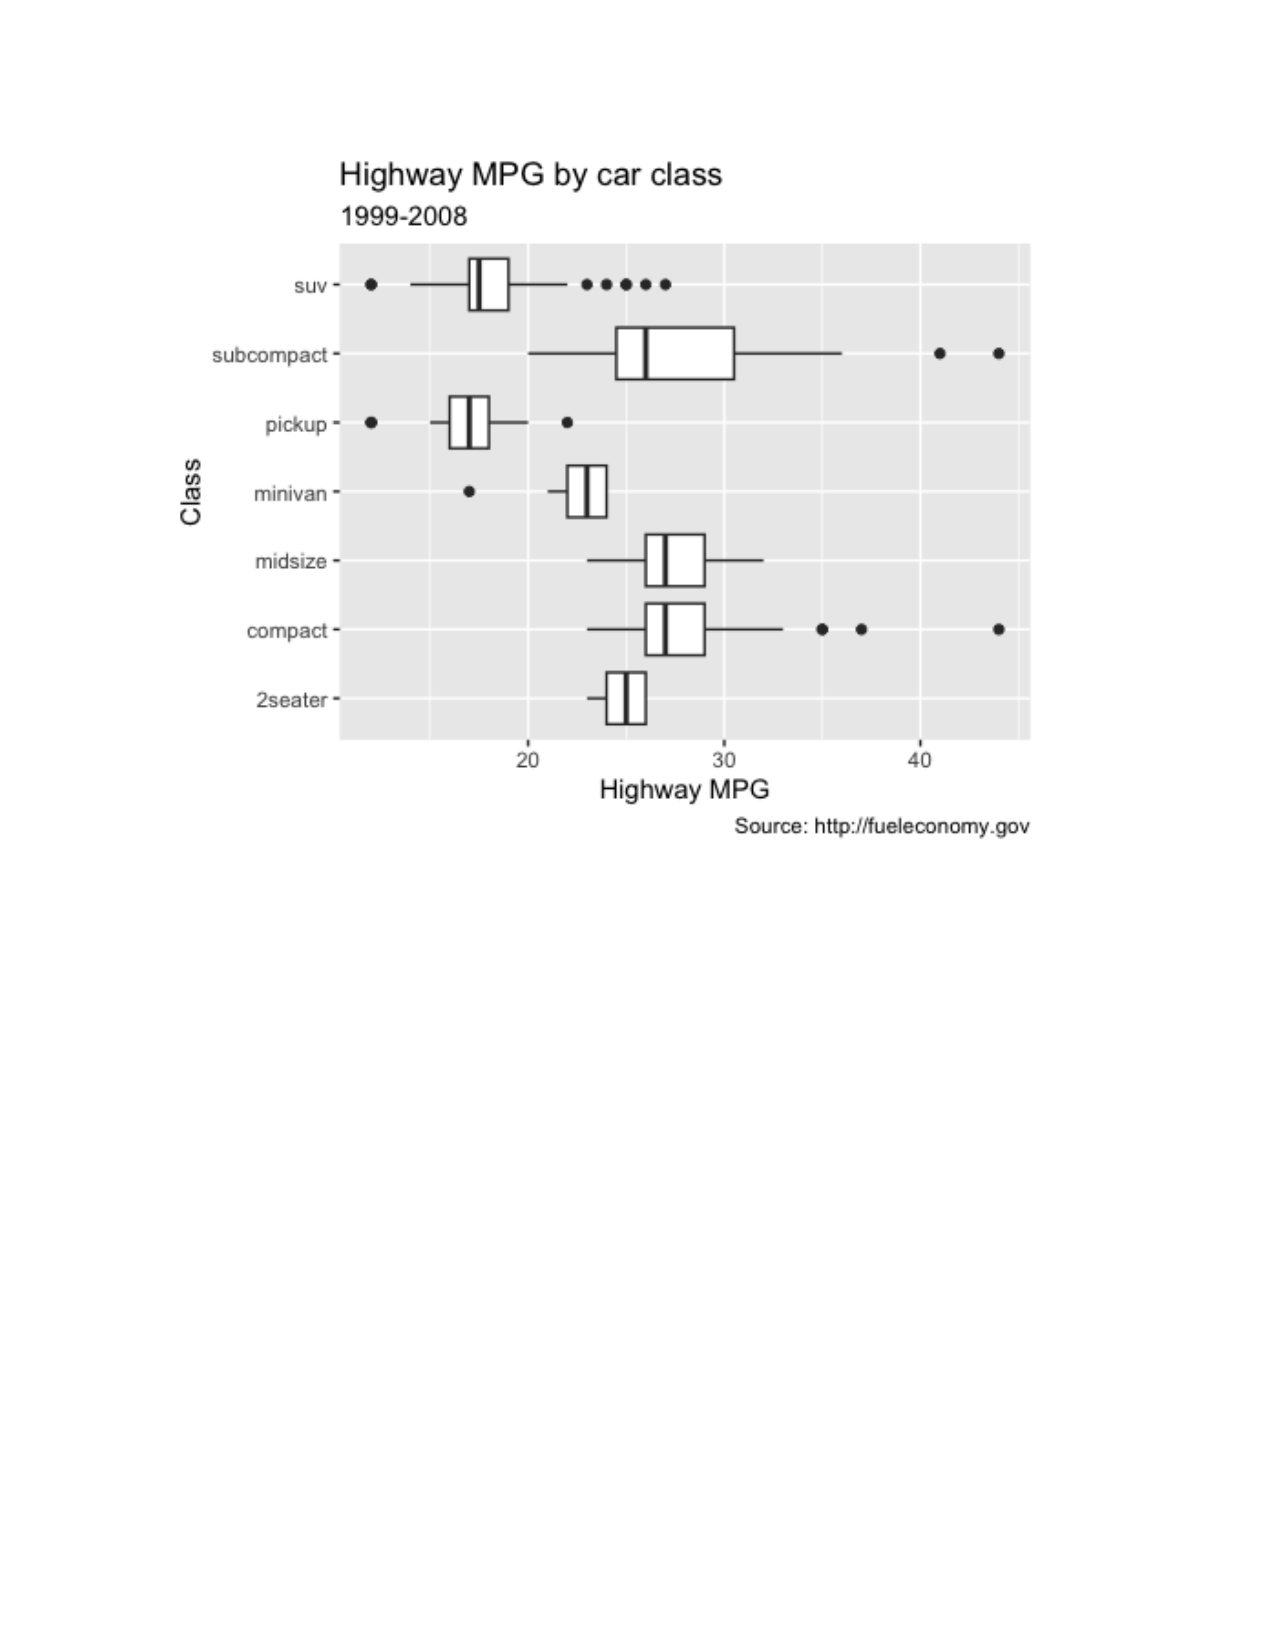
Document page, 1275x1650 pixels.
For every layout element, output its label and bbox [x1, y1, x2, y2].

picture [168, 150, 1044, 850]
